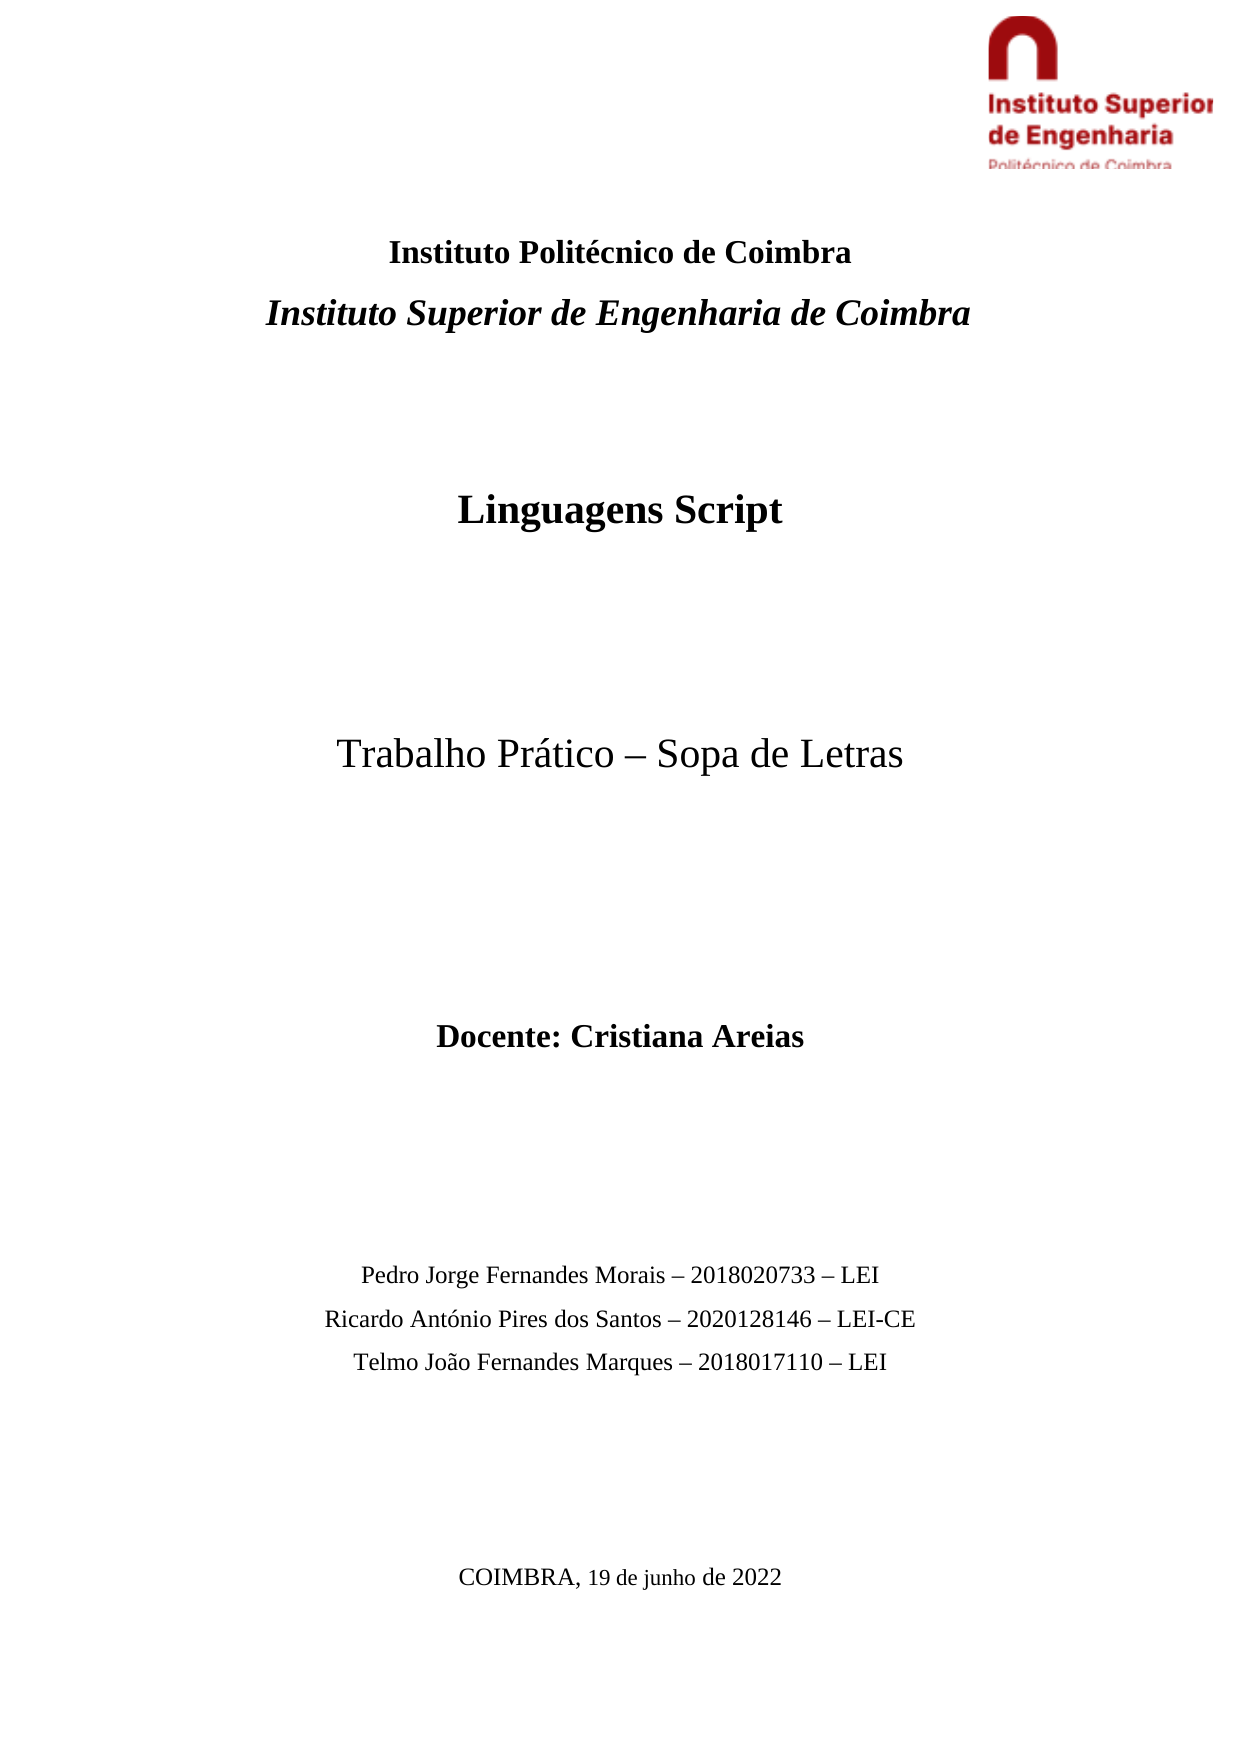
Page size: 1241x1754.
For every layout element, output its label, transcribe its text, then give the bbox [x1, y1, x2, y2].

text Linguagens Script [118, 484, 1122, 532]
text Ricardo António Pires dos Santos – 2020128146 – LEI-CE [118, 1304, 1122, 1332]
text Instituto Politécnico de Coimbra [118, 233, 1122, 271]
text Trabalho Prático – Sopa de Letras [118, 729, 1122, 777]
text Instituto Superior de Engenharia de Coimbra [118, 290, 1122, 333]
picture [988, 16, 1214, 169]
text Telmo João Fernandes Marques – 2018017110 – LEI [118, 1347, 1122, 1376]
text Docente: Cristiana Areias [118, 1016, 1122, 1054]
text Pedro Jorge Fernandes Morais – 2018020733 – LEI [118, 1261, 1122, 1289]
text COIMBRA, 19 de junho de 2022 [118, 1562, 1122, 1591]
